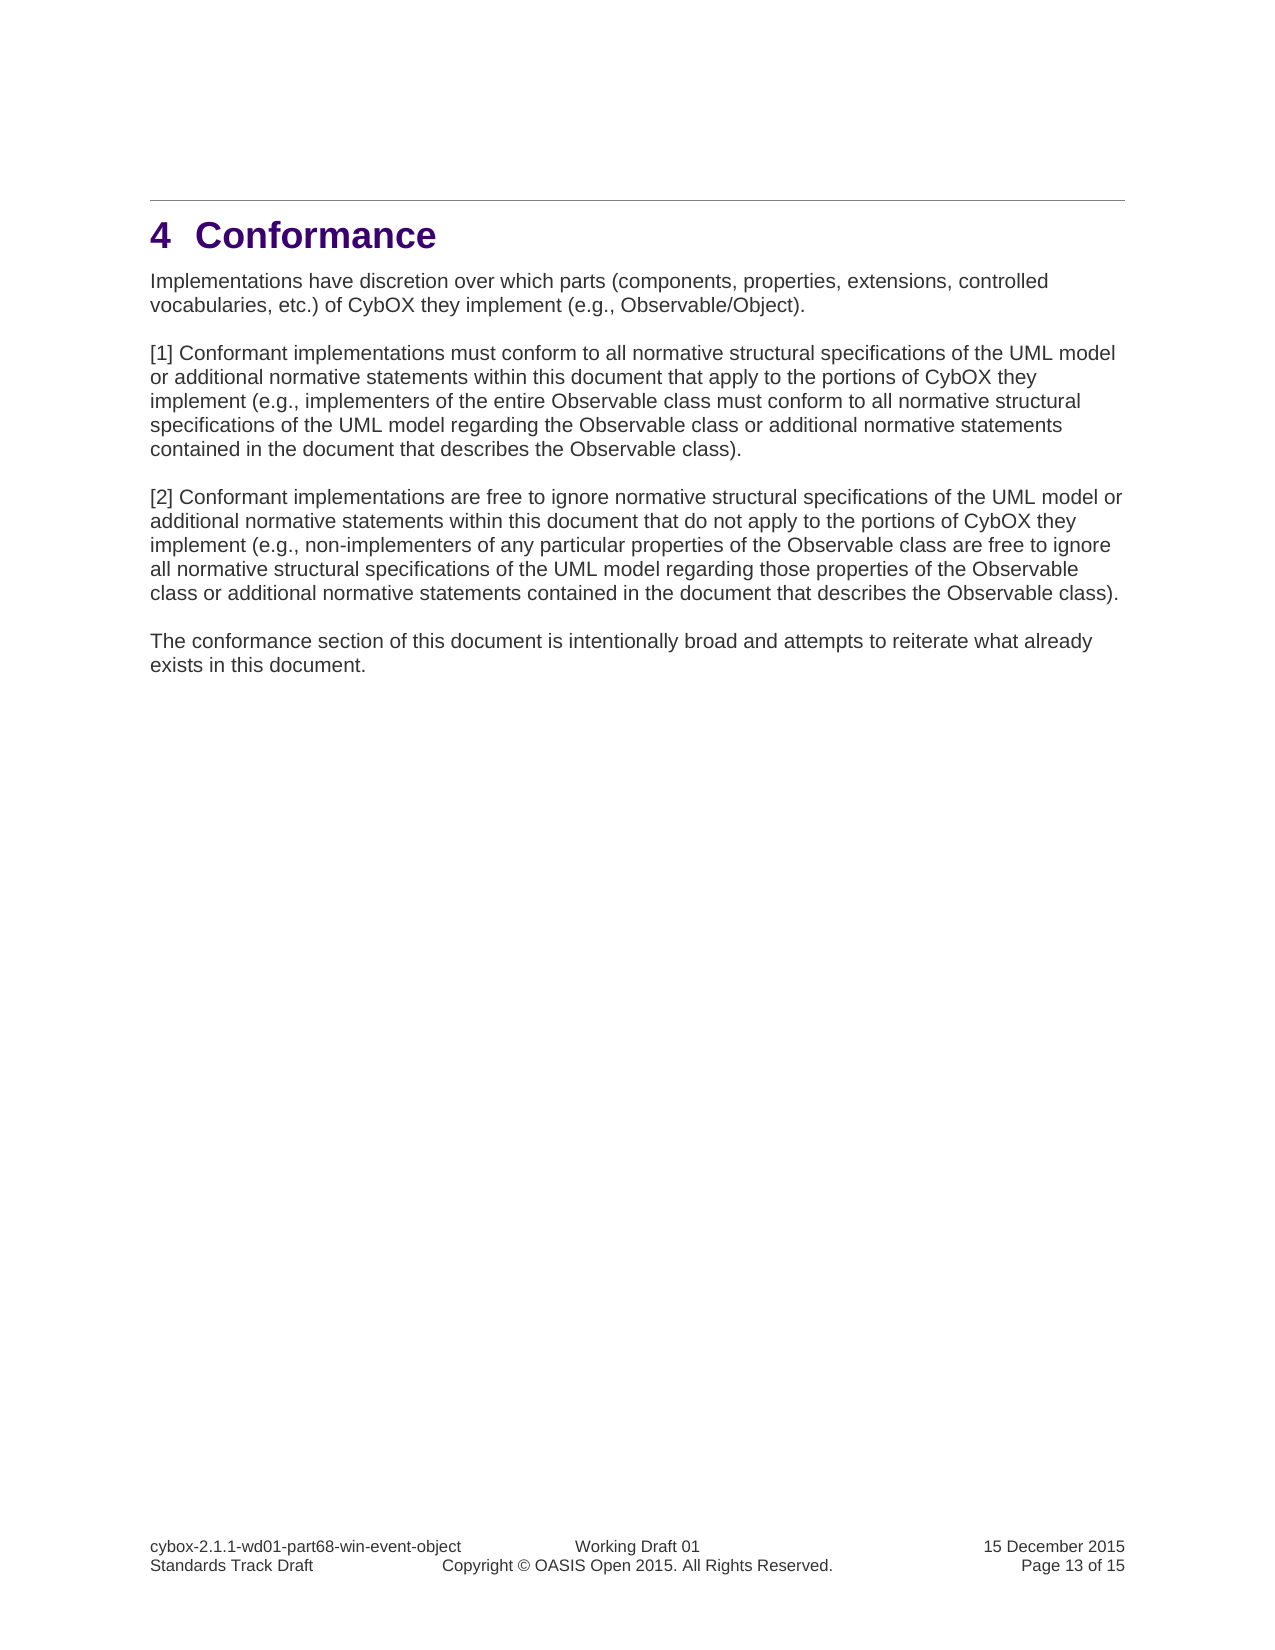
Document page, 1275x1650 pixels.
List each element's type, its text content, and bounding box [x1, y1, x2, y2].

text Implementations have discretion over which parts (components, properties, extensions, controlled vocabularies, etc.) of CybOX they implement (e.g., Observable/Object). [150, 269, 1125, 317]
subtitle Conformance [150, 201, 1125, 257]
text The conformance section of this document is intentionally broad and attempts to reiterate what already exists in this document. [150, 628, 1125, 676]
text [1] Conformant implementations must conform to all normative structural specifications of the UML model or additional normative statements within this document that apply to the portions of CybOX they implement (e.g., implementers of the entire Observable class must conform to all normative structural specifications of the UML model regarding the Observable class or additional normative statements contained in the document that describes the Observable class). [150, 341, 1125, 461]
text [2] Conformant implementations are free to ignore normative structural specifications of the UML model or additional normative statements within this document that do not apply to the portions of CybOX they implement (e.g., non-implementers of any particular properties of the Observable class are free to ignore all normative structural specifications of the UML model regarding those properties of the Observable class or additional normative statements contained in the document that describes the Observable class). [150, 485, 1125, 604]
